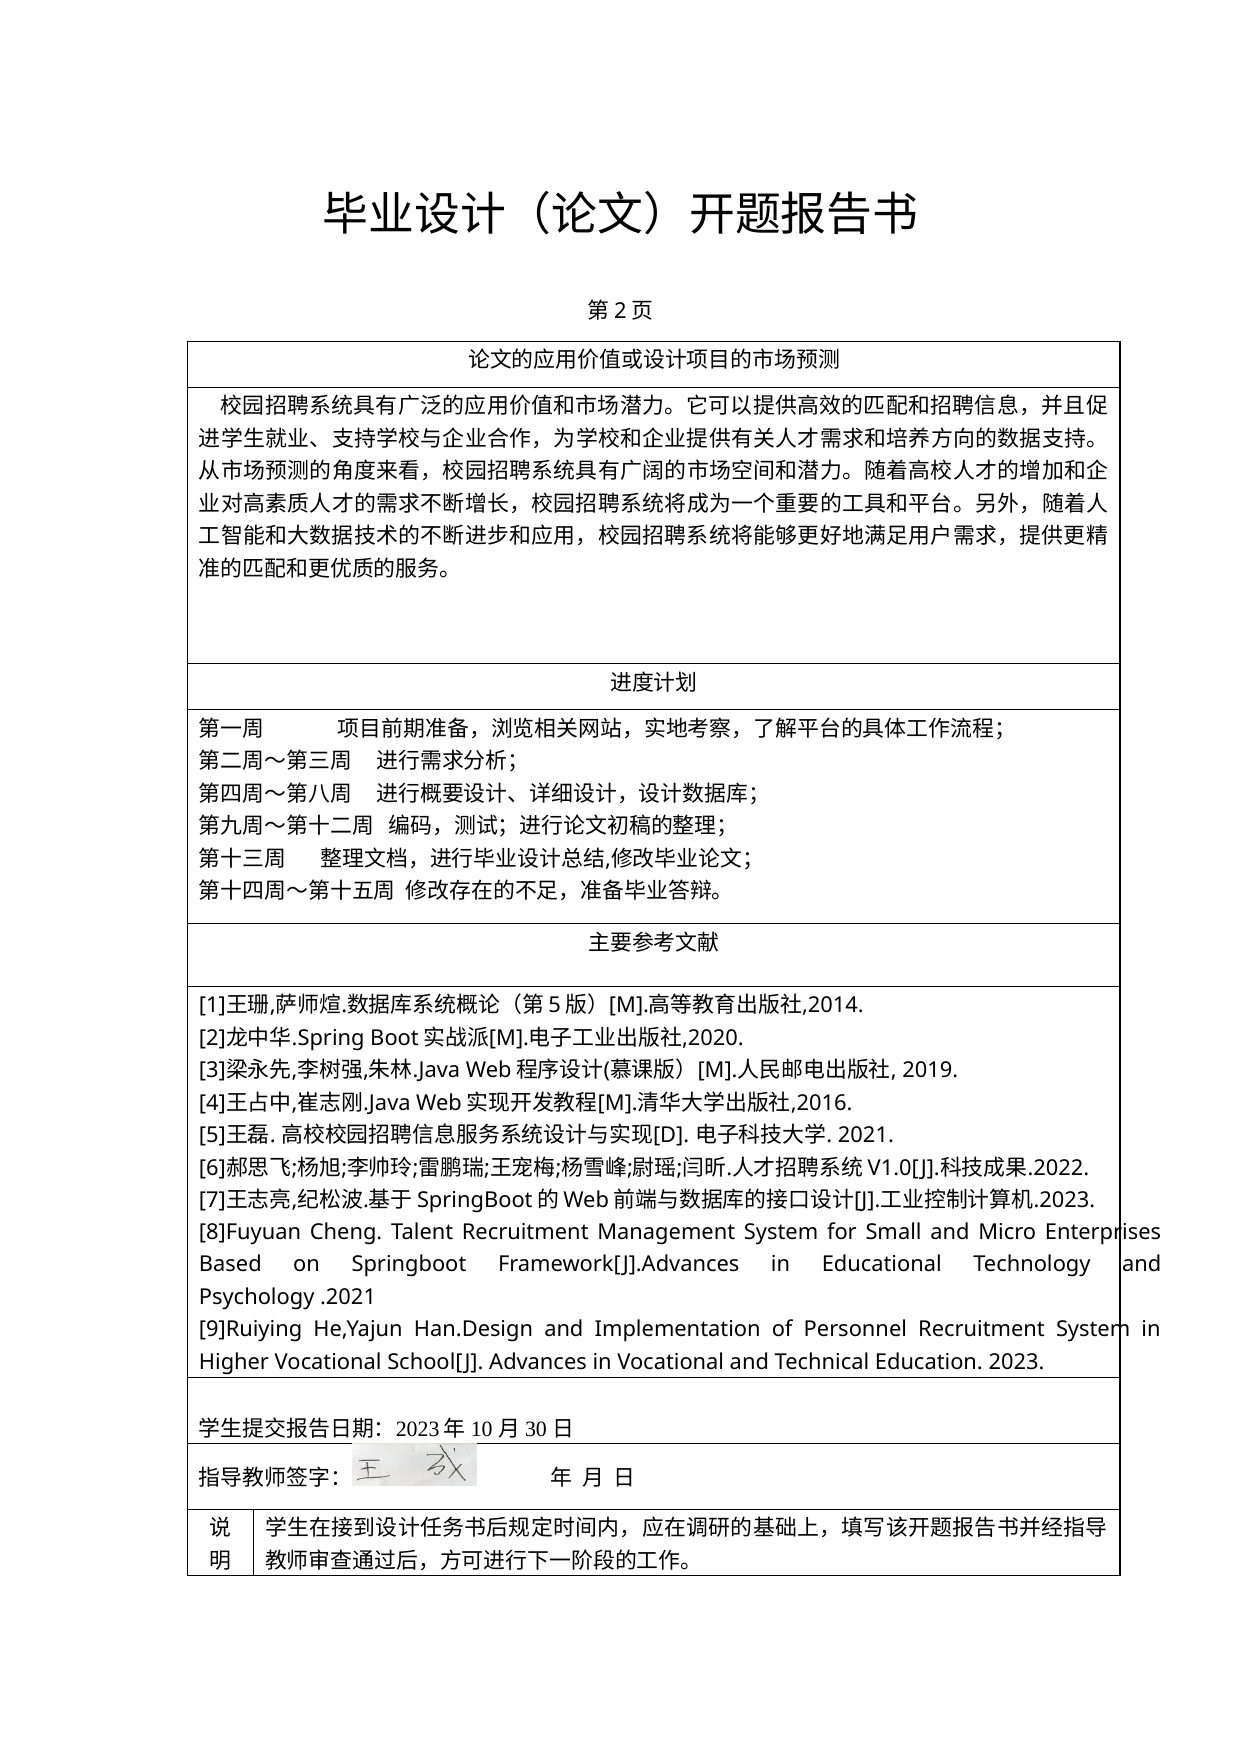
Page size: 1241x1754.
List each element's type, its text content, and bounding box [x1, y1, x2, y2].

table_cell 学生在接到设计任务书后规定时间内，应在调研的基础上，填写该开题报告书并经指导教师审查通过后，方可进行下一阶段的工作。 [254, 1510, 1119, 1575]
text 毕业设计（论文）开题报告书 [187, 162, 1053, 259]
table_cell 进度计划 [188, 664, 1119, 709]
table_cell 学生提交报告日期：2023年 10 月 30 日 [188, 1378, 1119, 1443]
table_cell 说明 [188, 1510, 253, 1575]
table_cell 校园招聘系统具有广泛的应用价值和市场潜力。它可以提供高效的匹配和招聘信息，并且促进学生就业、支持学校与企业合作，为学校和企业提供有关人才需求和培养方向的数据支持。从市场预测的角度来看，校园招聘系统具有广阔的市场空间和潜力。随着高校人才的增加和企业对高素质人才的需求不断增长，校园招聘系统将成为一个重要的工具和平台。另外，随着人工智能和大数据技术的不断进步和应用，校园招聘系统将能够更好地满足用户需求，提供更精准的匹配和更优质的服务。 [188, 388, 1119, 663]
text 第2页 [187, 293, 1053, 325]
table_header 论文的应用价值或设计项目的市场预测 [188, 342, 1119, 387]
picture [351, 1443, 477, 1486]
table_cell [1]王珊,萨师煊.数据库系统概论（第5版）[M].高等教育出版社,2014. [2]龙中华.Spring Boot实战派[M].电子工业出版社,2020. [3]梁永先,李树强,朱林.Java Web程序设计(慕课版）[M].人民邮电出版社, 2019. [4]王占中,崔志刚.Java Web实现开发教程[M].清华大学出版社,2016. [5]王磊. 高校校园招聘信息服务系统设计与实现[D]. 电子科技大学. 2021. [6]郝思飞;杨旭;李帅玲;雷鹏瑞;王宠梅;杨雪峰;尉瑶;闫昕.人才招聘系统V1.0[J].科技成果.2022. [7]王志亮,纪松波.基于SpringBoot的Web前端与数据库的接口设计[J].工业控制计算机.2023. [8]Fuyuan Cheng. Talent Recruitment Management System for Small and Micro Enterprises Based on Springboot Framework[J].Advances in Educational Technology and Psychology .2021 [9]Ruiying He,Yajun Han.Design and Implementation of Personnel Recruitment System in Higher Vocational School[J]. Advances in Vocational and Technical Education. 2023. [188, 987, 1119, 1377]
table_cell 主要参考文献 [188, 924, 1119, 986]
table_cell 第一周 项目前期准备，浏览相关网站，实地考察，了解平台的具体工作流程； 第二周～第三周 进行需求分析； 第四周～第八周 进行概要设计、详细设计，设计数据库； 第九周～第十二周 编码，测试；进行论文初稿的整理； 第十三周 整理文档，进行毕业设计总结,修改毕业论文； 第十四周～第十五周 修改存在的不足，准备毕业答辩。 [188, 710, 1119, 923]
table_cell 指导教师签字： 年 月 日 [188, 1444, 1119, 1509]
